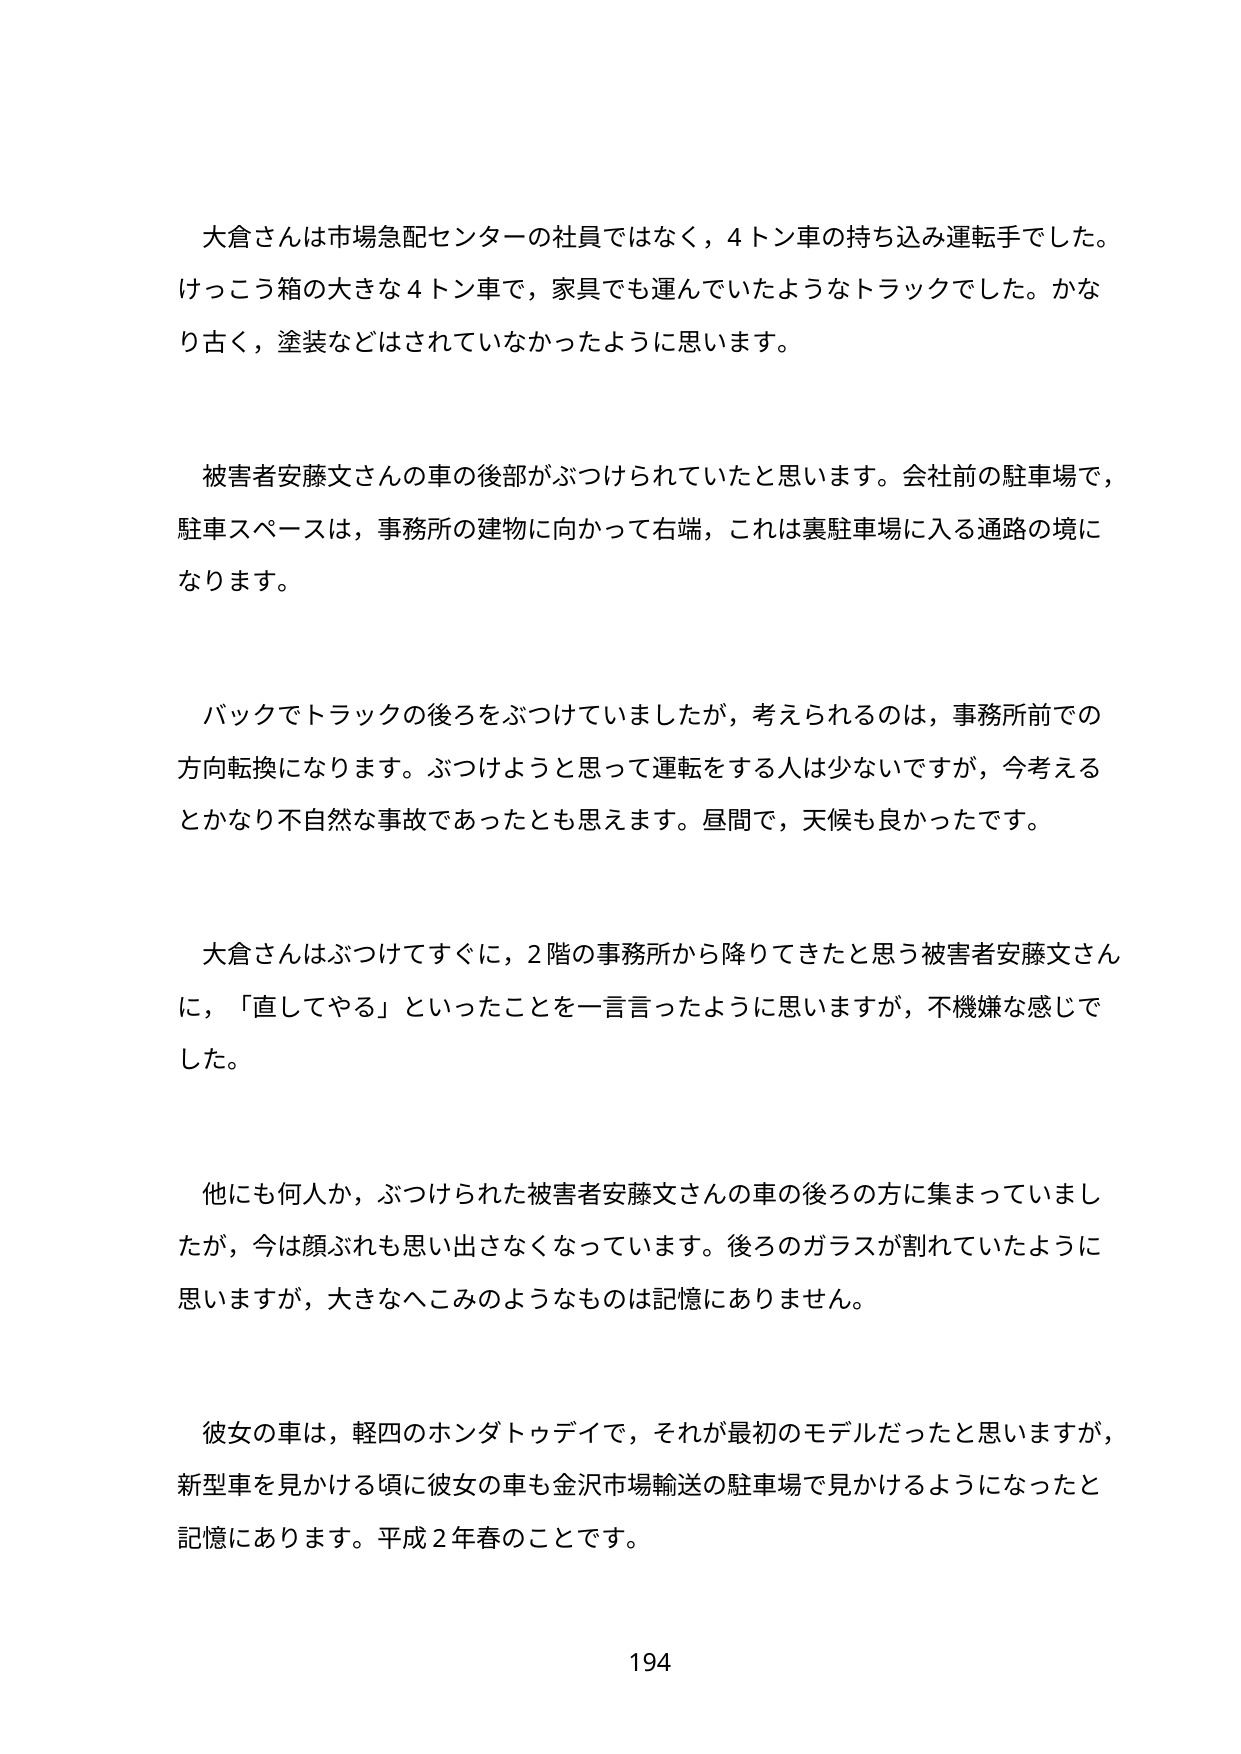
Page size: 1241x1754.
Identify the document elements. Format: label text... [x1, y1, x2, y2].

text 大倉さんは市場急配センターの社員ではなく，4トン車の持ち込み運転手でした。けっこう箱の大きな4トン車で，家具でも運んでいたようなトラックでした。かなり古く，塗装などはされていなかったように思います。 [177, 209, 1122, 367]
text 他にも何人か，ぶつけられた被害者安藤文さんの車の後ろの方に集まっていましたが，今は顔ぶれも思い出さなくなっています。後ろのガラスが割れていたように思いますが，大きなへこみのようなものは記憶にありません。 [177, 1166, 1122, 1323]
text 被害者安藤文さんの車の後部がぶつけられていたと思います。会社前の駐車場で，駐車スペースは，事務所の建物に向かって右端，これは裏駐車場に入る通路の境になります。 [177, 448, 1122, 606]
text バックでトラックの後ろをぶつけていましたが，考えられるのは，事務所前での方向転換になります。ぶつけようと思って運転をする人は少ないですが，今考えるとかなり不自然な事故であったとも思えます。昼間で，天候も良かったです。 [177, 688, 1122, 845]
text 大倉さんはぶつけてすぐに，2階の事務所から降りてきたと思う被害者安藤文さんに，「直してやる」といったことを一言言ったように思いますが，不機嫌な感じでした。 [177, 927, 1122, 1084]
text 彼女の車は，軽四のホンダトゥデイで，それが最初のモデルだったと思いますが，新型車を見かける頃に彼女の車も金沢市場輸送の駐車場で見かけるようになったと記憶にあります。平成2年春のことです。 [177, 1405, 1122, 1563]
